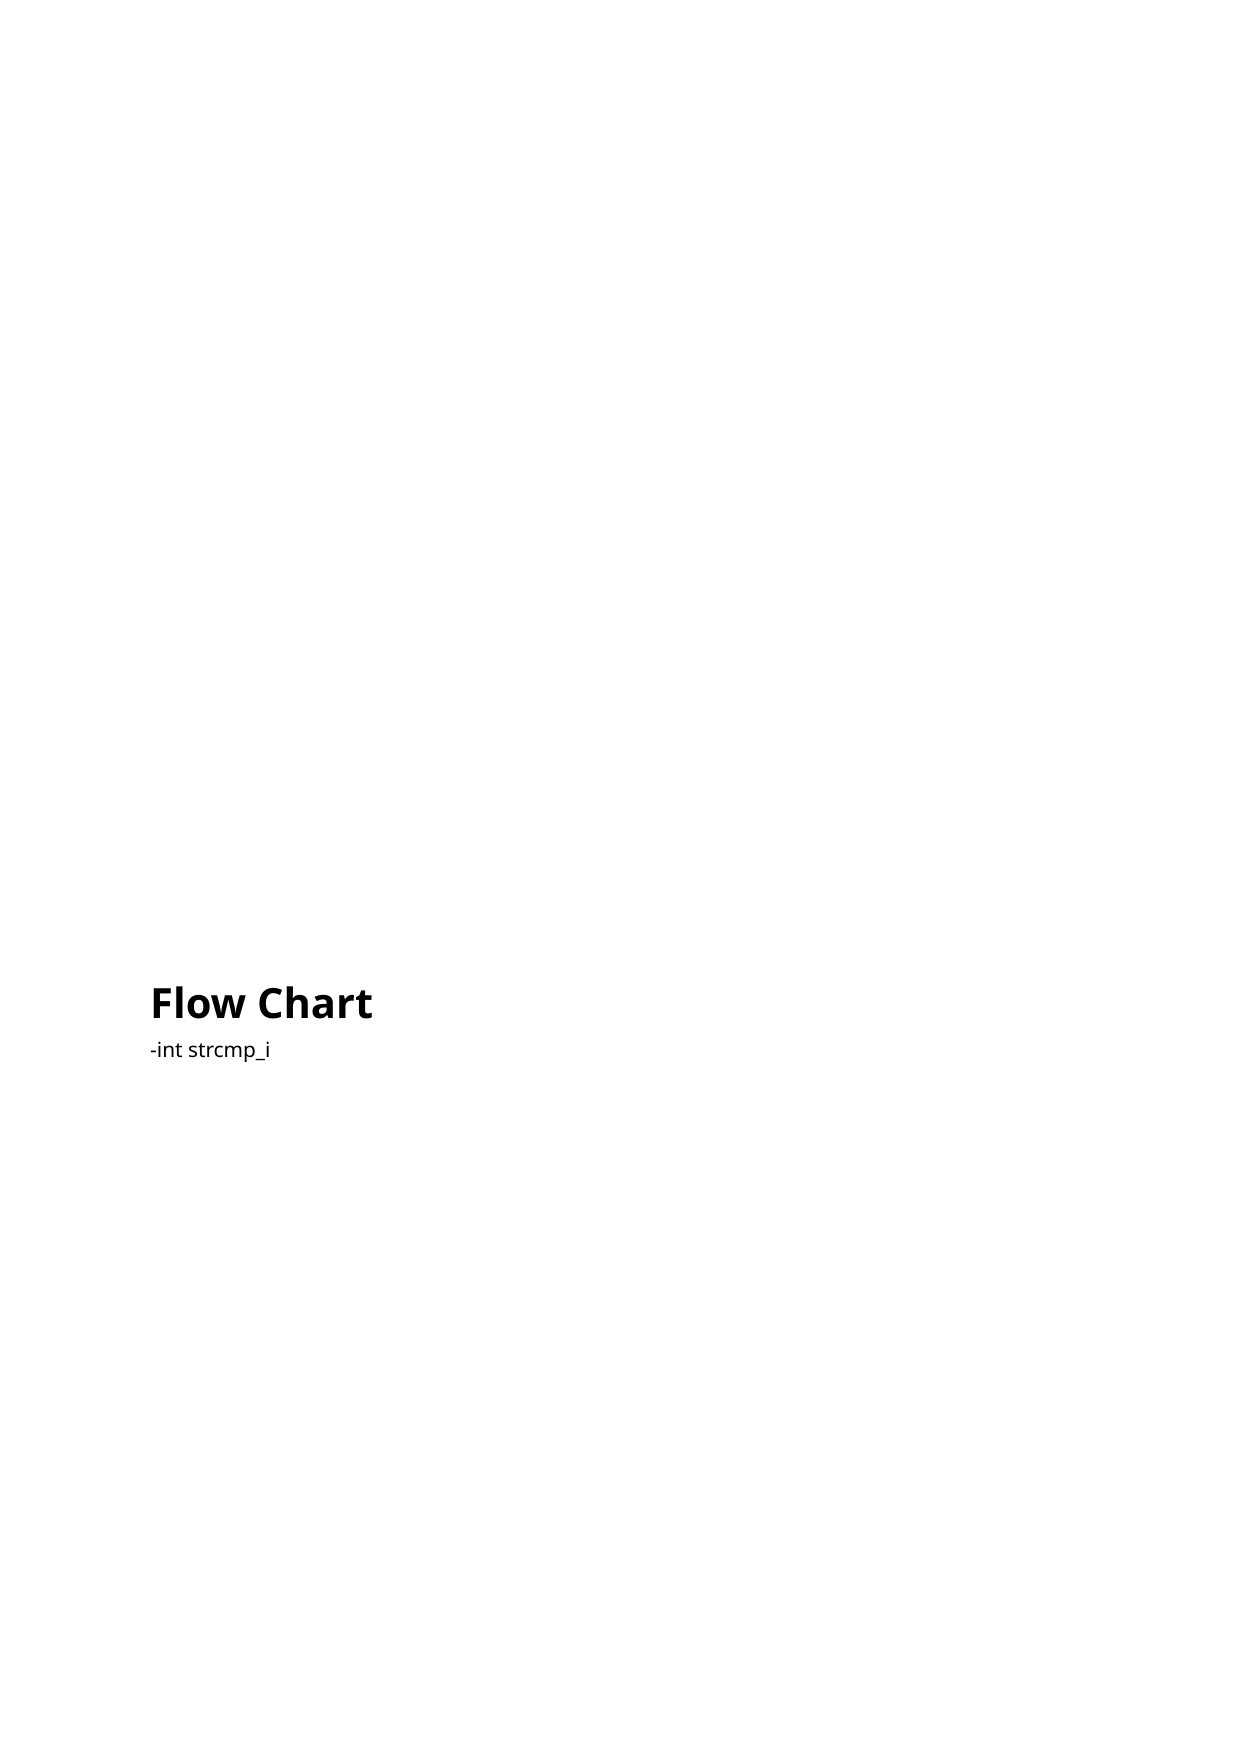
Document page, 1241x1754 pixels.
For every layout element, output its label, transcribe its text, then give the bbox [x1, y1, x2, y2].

text -int strcmp_i [150, 1035, 1090, 1063]
text Flow Chart [150, 973, 1090, 1030]
